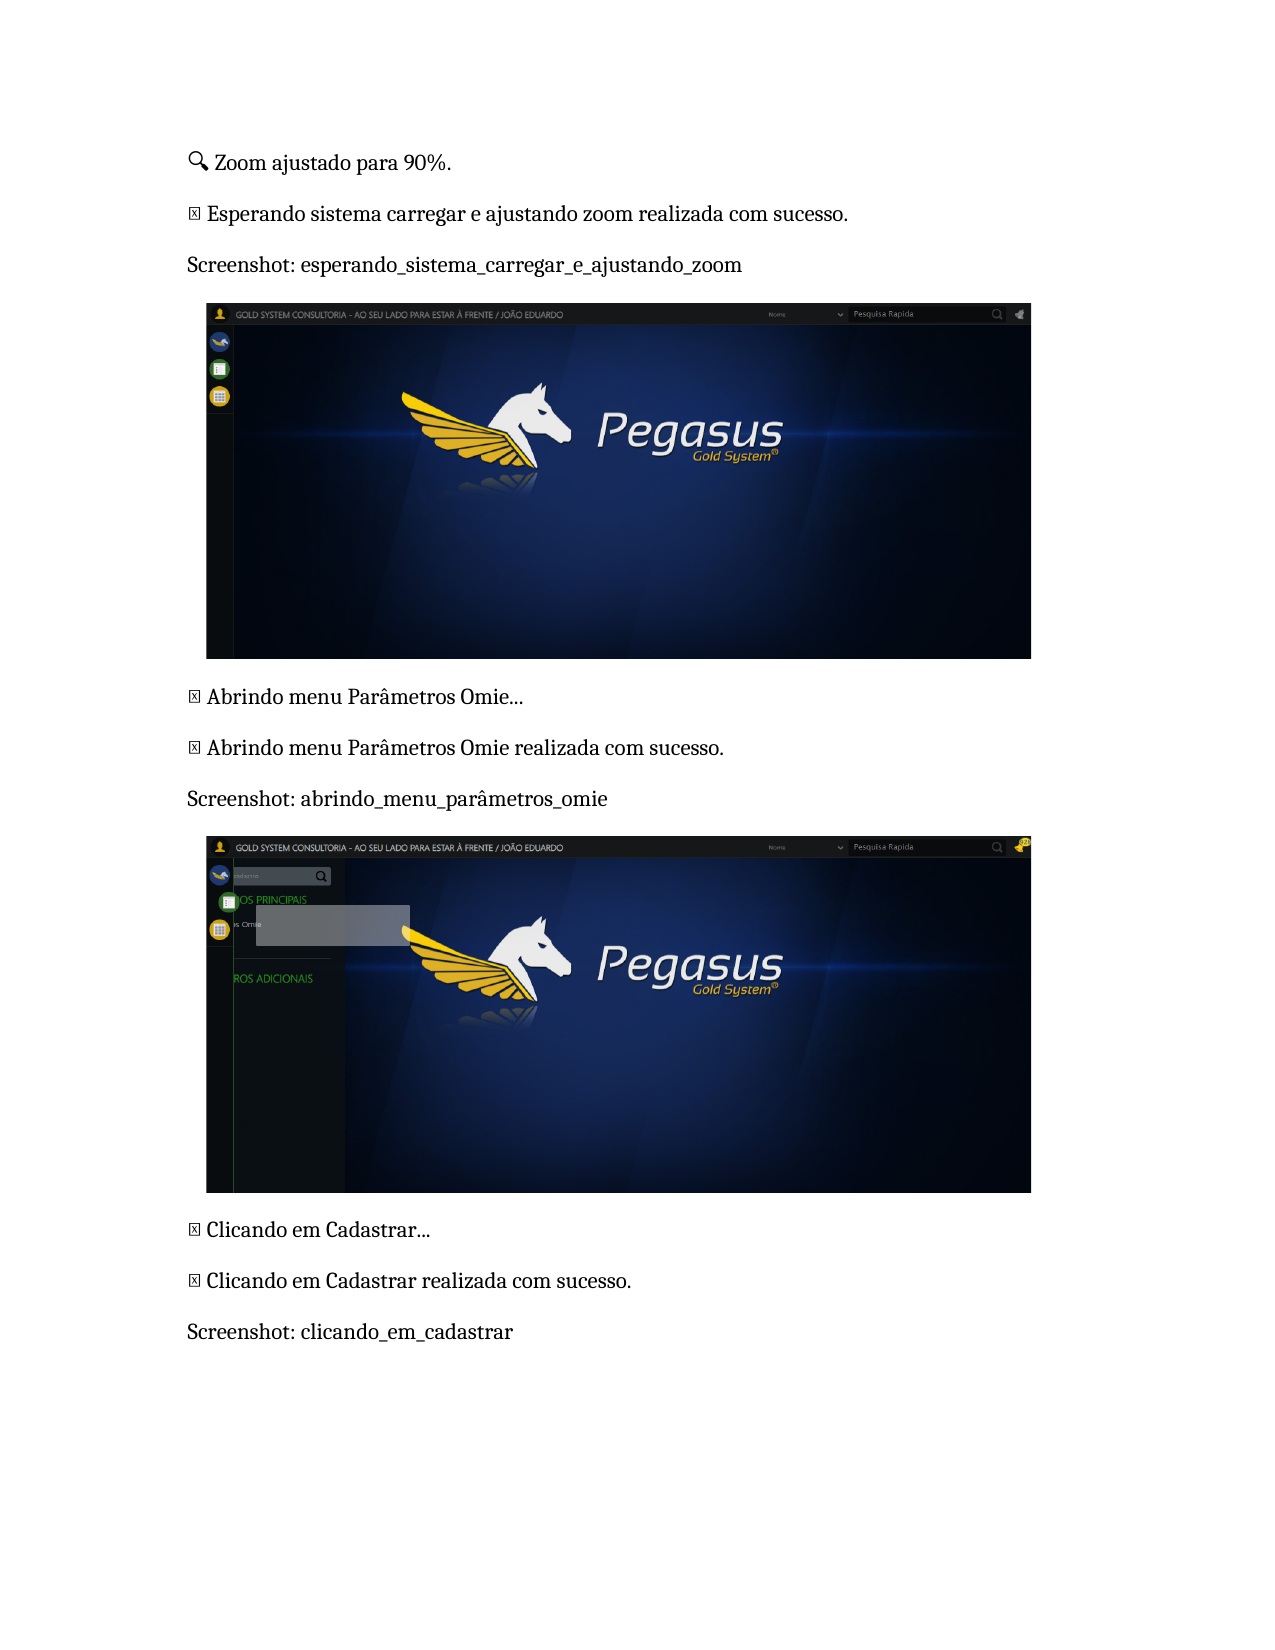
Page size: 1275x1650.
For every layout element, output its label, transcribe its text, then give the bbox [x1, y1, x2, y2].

text 🔄 Clicando em Cadastrar... [187, 1217, 1087, 1243]
text 🔍 Zoom ajustado para 90%. [187, 150, 1087, 176]
text Screenshot: abrindo_menu_parâmetros_omie [187, 786, 1087, 812]
text ✅ Clicando em Cadastrar realizada com sucesso. [187, 1268, 1087, 1294]
text ✅ Abrindo menu Parâmetros Omie realizada com sucesso. [187, 734, 1087, 761]
text Screenshot: clicando_em_cadastrar [187, 1319, 1087, 1346]
picture [206, 836, 1032, 1193]
text Screenshot: esperando_sistema_carregar_e_ajustando_zoom [187, 252, 1087, 278]
picture [206, 303, 1032, 659]
text 🔄 Abrindo menu Parâmetros Omie... [187, 683, 1087, 710]
text ✅ Esperando sistema carregar e ajustando zoom realizada com sucesso. [187, 201, 1087, 227]
